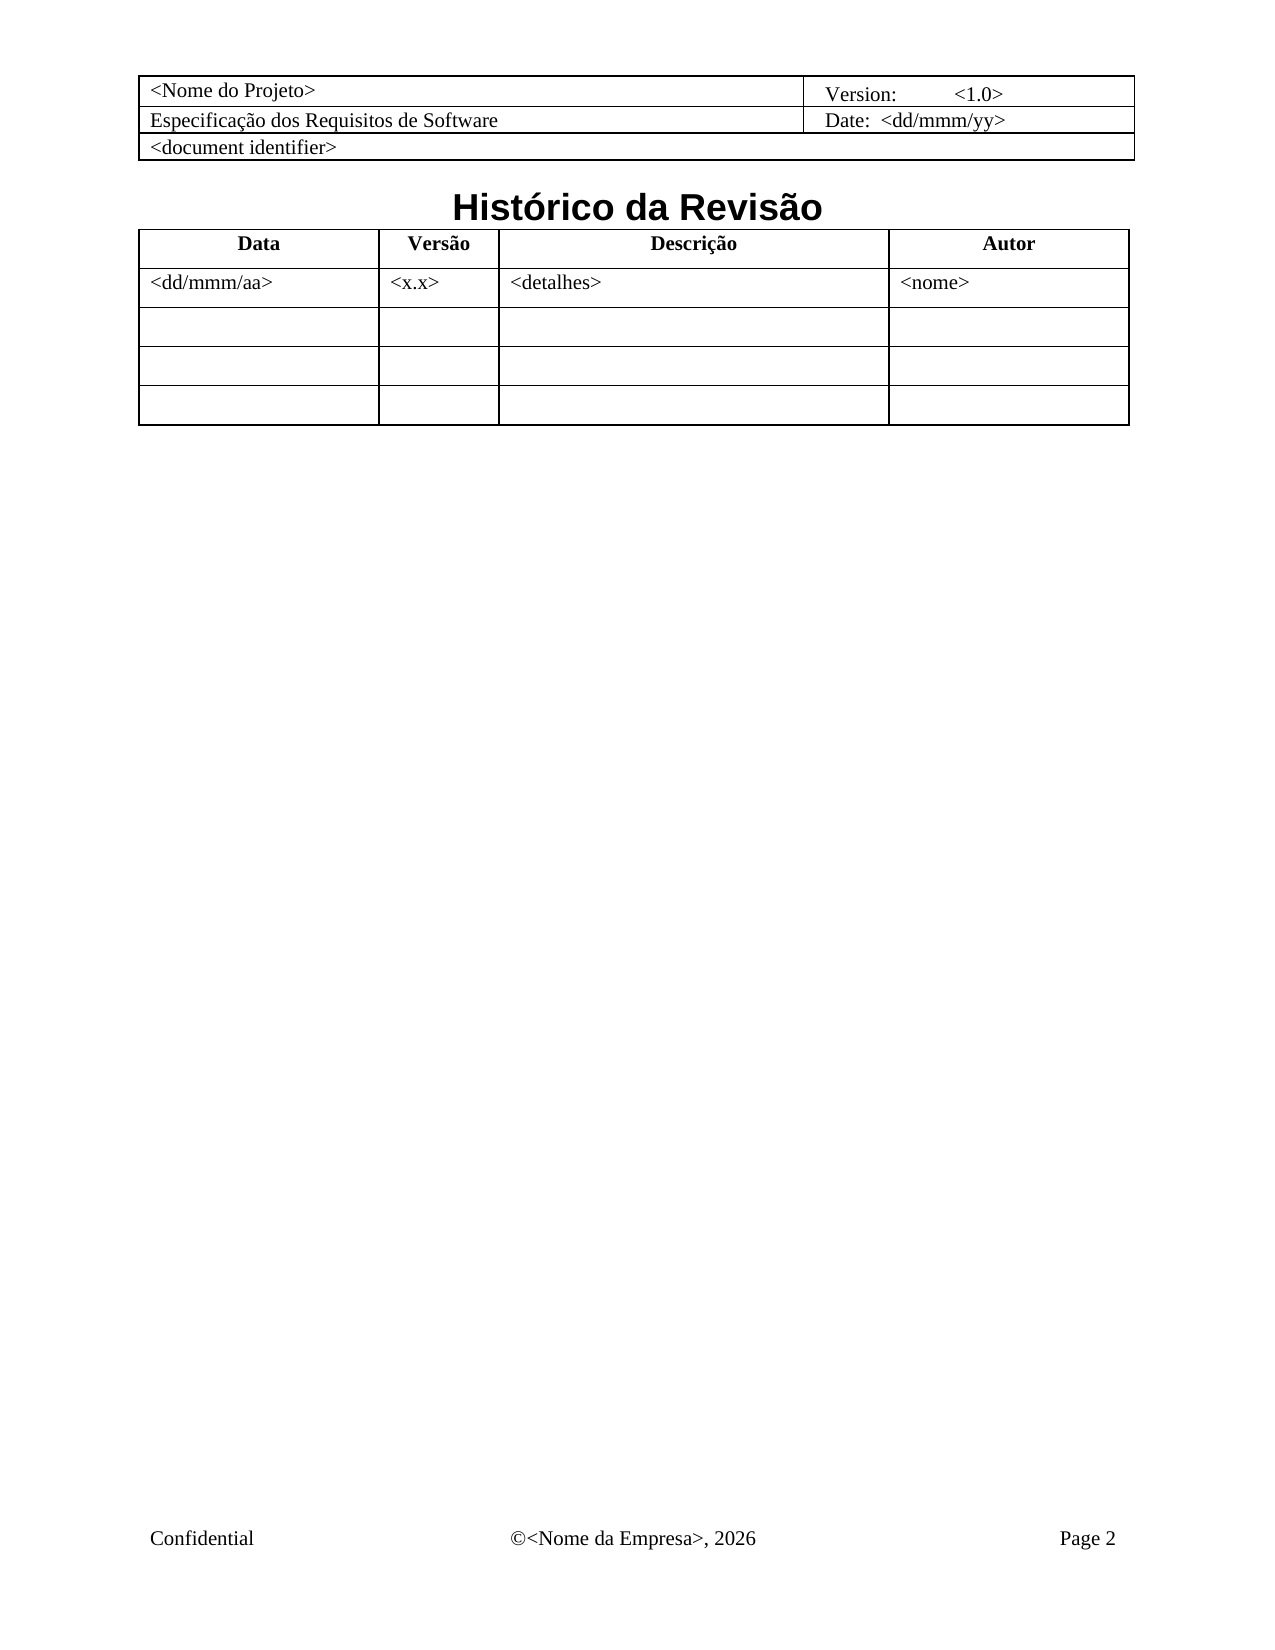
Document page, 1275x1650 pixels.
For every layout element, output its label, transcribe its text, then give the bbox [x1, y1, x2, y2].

table_cell [500, 386, 888, 424]
table_cell [140, 386, 378, 424]
table_cell [890, 308, 1128, 346]
table_header Data [140, 230, 378, 268]
table_cell [890, 347, 1128, 385]
table_header Autor [890, 230, 1128, 268]
title Histórico da Revisão [150, 185, 1125, 228]
table_cell [140, 347, 378, 385]
table_header Versão [380, 230, 498, 268]
table_cell [380, 386, 498, 424]
table_cell <detalhes> [500, 269, 888, 307]
table_cell <nome> [890, 269, 1128, 307]
table_cell [500, 308, 888, 346]
table_cell [140, 308, 378, 346]
table_cell [380, 347, 498, 385]
table_cell <dd/mmm/aa> [140, 269, 378, 307]
table_cell [500, 347, 888, 385]
table_cell <x.x> [380, 269, 498, 307]
table_cell [890, 386, 1128, 424]
table_header Descrição [500, 230, 888, 268]
table_cell [380, 308, 498, 346]
